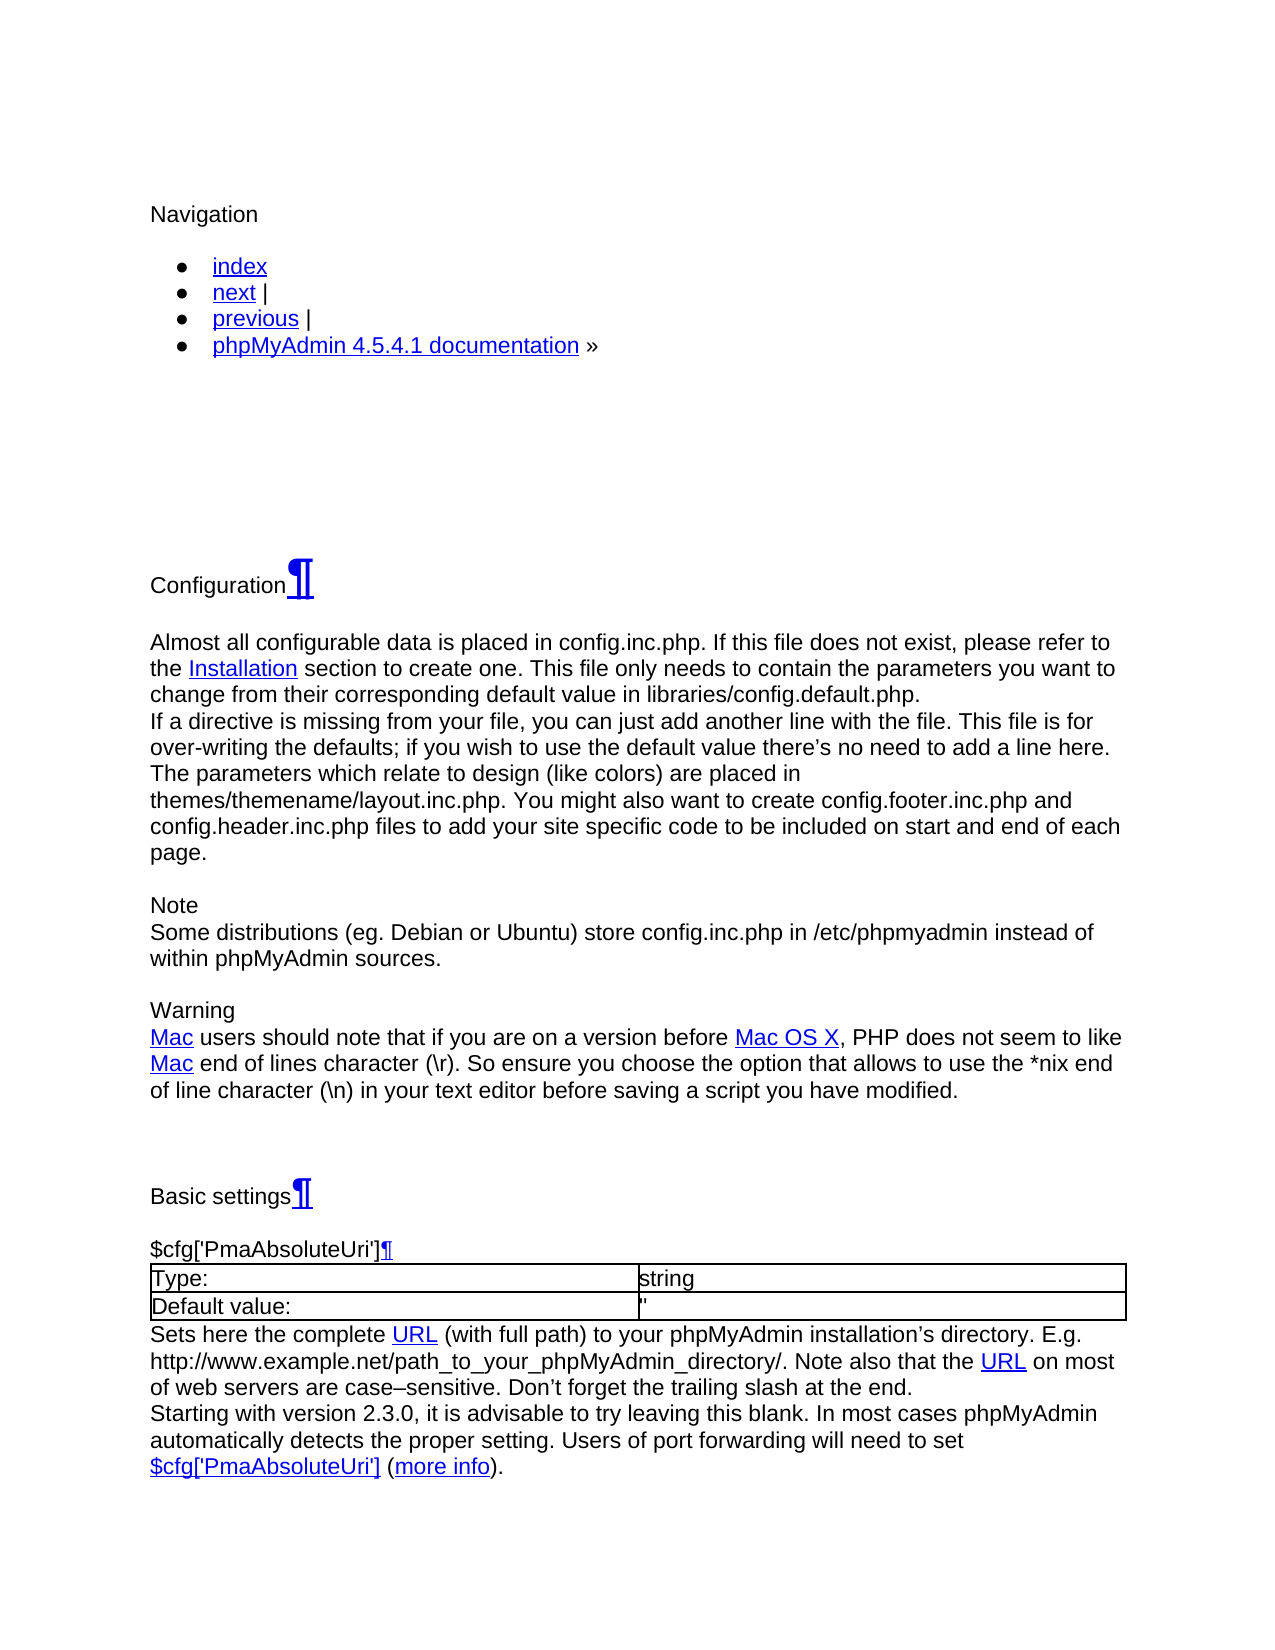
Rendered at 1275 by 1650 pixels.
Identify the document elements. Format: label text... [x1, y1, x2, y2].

text Navigation [150, 201, 1125, 228]
table_header Type: [152, 1265, 638, 1291]
text Some distributions (eg. Debian or Ubuntu) store config.inc.php in /etc/phpmyadmin instead of within phpMyAdmin sources. [150, 918, 1125, 971]
text Mac users should note that if you are on a version before Mac OS X, PHP does not seem to like Mac end of lines character (\r). So ensure you choose the option that allows to use the *nix end of line character (\n) in your text editor before saving a script you have modified. [150, 1024, 1125, 1103]
text Note [150, 892, 1125, 918]
text Almost all configurable data is placed in config.inc.php. If this file does not exist, please refer to the Installation section to create one. This file only needs to contain the parameters you want to change from their corresponding default value in libraries/config.default.php. [150, 628, 1125, 708]
table_cell '' [640, 1293, 1125, 1319]
list previous | [175, 305, 1125, 332]
list next | [175, 279, 1125, 305]
table_cell Default value: [152, 1293, 638, 1319]
list index [175, 253, 1109, 279]
text Configuration¶ [150, 546, 1125, 603]
text If a directive is missing from your file, you can just add another line with the file. This file is for over-writing the defaults; if you wish to use the default value there’s no need to add a line here. [150, 708, 1125, 760]
text Starting with version 2.3.0, it is advisable to try leaving this blank. In most cases phpMyAdmin automatically detects the proper setting. Users of port forwarding will need to set $cfg['PmaAbsoluteUri'] (more info). [150, 1400, 1125, 1479]
text $cfg['PmaAbsoluteUri']¶ [150, 1236, 1125, 1262]
text Basic settings¶ [150, 1169, 1125, 1213]
text The parameters which relate to design (like colors) are placed in themes/themename/layout.inc.php. You might also want to create config.footer.inc.php and config.header.inc.php files to add your site specific code to be included on start and end of each page. [150, 760, 1125, 866]
text Warning [150, 997, 1125, 1024]
text Sets here the complete URL (with full path) to your phpMyAdmin installation’s directory. E.g. http://www.example.net/path_to_your_phpMyAdmin_directory/. Note also that the URL on most of web servers are case–sensitive. Don’t forget the trailing slash at the end. [150, 1321, 1125, 1400]
list phpMyAdmin 4.5.4.1 documentation » [175, 332, 1125, 358]
table_header string [640, 1265, 1125, 1291]
